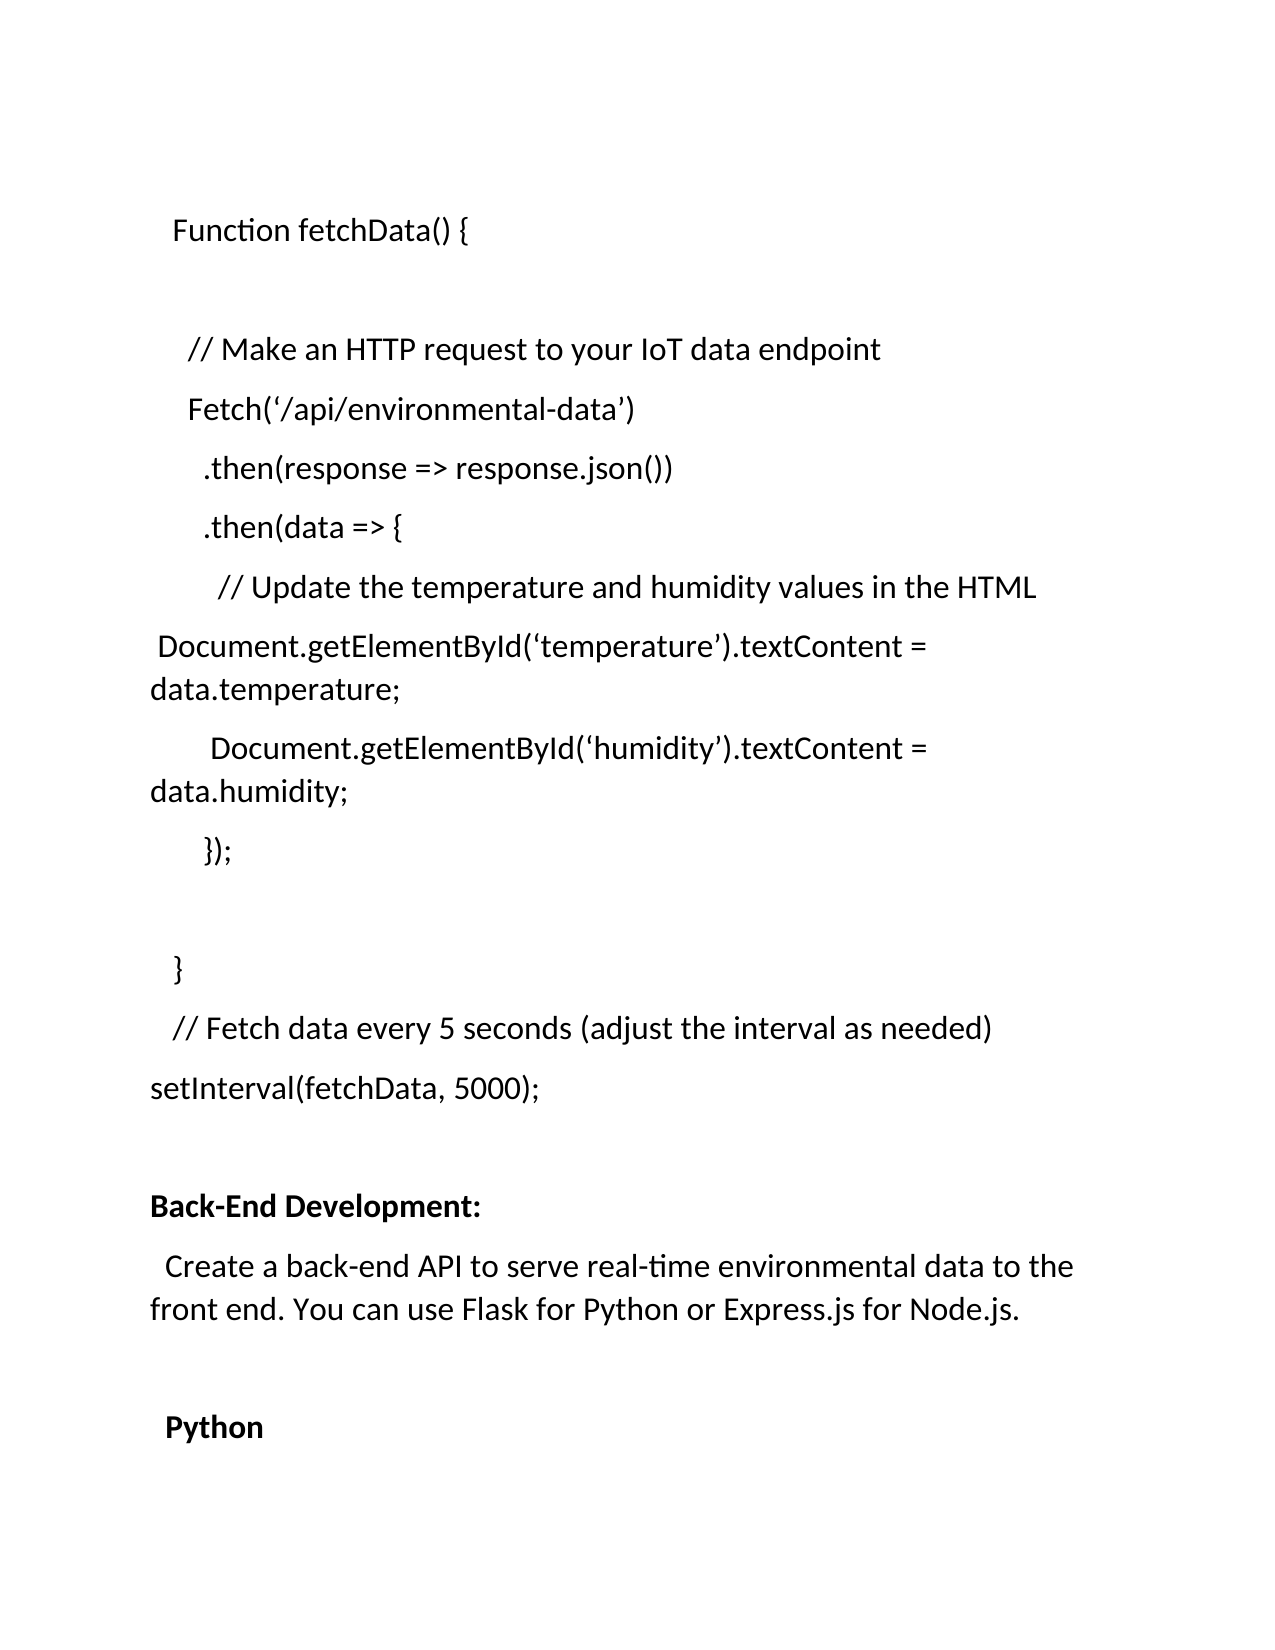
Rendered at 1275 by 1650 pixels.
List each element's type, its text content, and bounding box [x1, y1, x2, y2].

text Document.getElementById(‘humidity’).textContent = data.humidity; [150, 727, 1125, 811]
text setInterval(fetchData, 5000); [150, 1067, 1125, 1107]
text Python [150, 1406, 1125, 1447]
text .then(data => { [150, 506, 1125, 547]
text // Update the temperature and humidity values in the HTML [150, 566, 1125, 606]
text } [150, 948, 1125, 989]
text Fetch(‘/api/environmental-data’) [150, 387, 1125, 428]
text // Fetch data every 5 seconds (adjust the interval as needed) [150, 1007, 1125, 1048]
text }); [150, 829, 1125, 870]
text Function fetchData() { [150, 209, 1125, 250]
text // Make an HTTP request to your IoT data endpoint [150, 328, 1125, 369]
text Create a back-end API to serve real-time environmental data to the front end. You can use Flask for Python or Express.js for Node.js. [150, 1245, 1125, 1328]
text .then(response => response.json()) [150, 447, 1125, 488]
text Back-End Development: [150, 1185, 1125, 1226]
text Document.getElementById(‘temperature’).textContent = data.temperature; [150, 625, 1125, 708]
